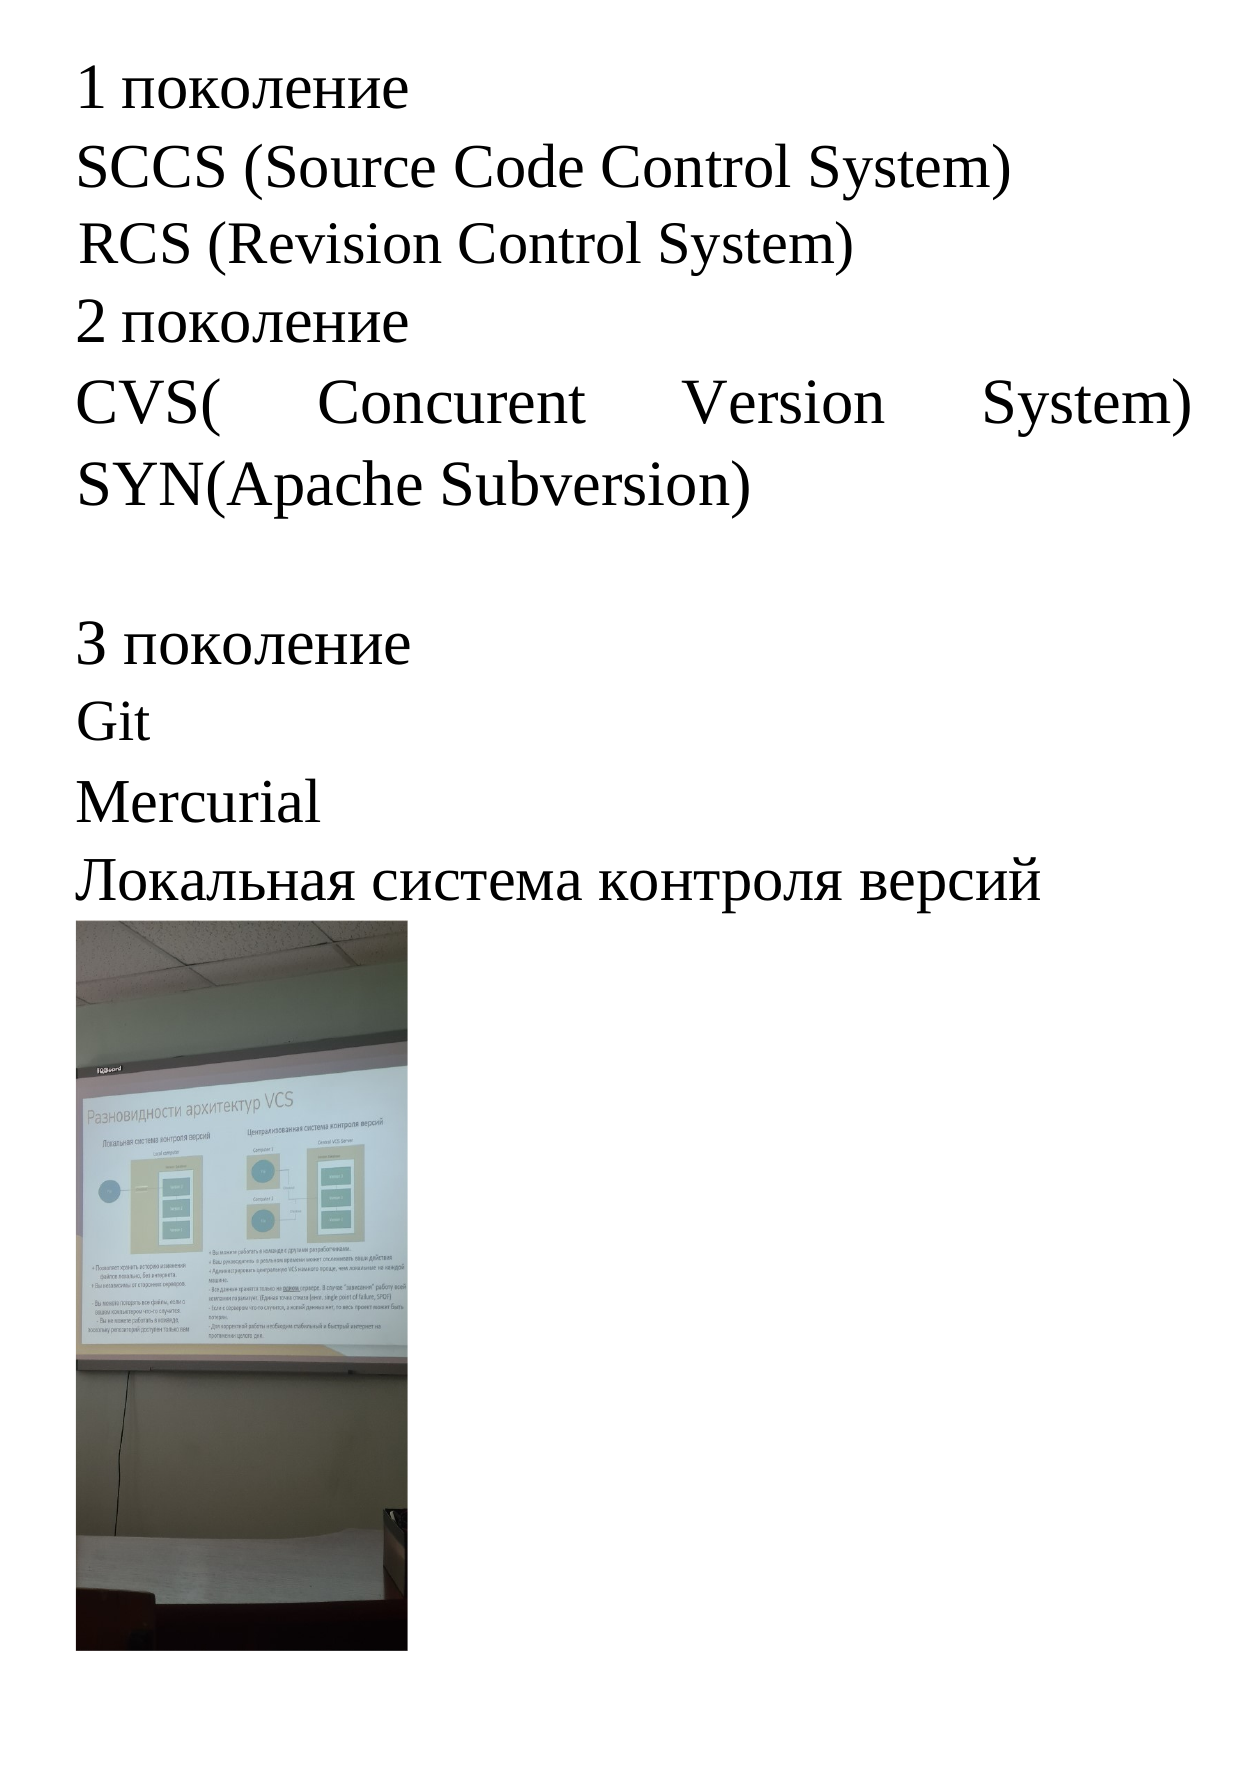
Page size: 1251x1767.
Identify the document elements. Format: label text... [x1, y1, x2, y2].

text Локальная система контроля версий [75, 842, 1194, 914]
list поколение [75, 282, 1194, 357]
text SCCS (Source Code Control System) [75, 129, 1194, 201]
text CVS( Concurent Version System) SYN(Apache Subversion) [75, 364, 1194, 519]
picture [75, 920, 408, 1651]
text RCS (Revision Control System) [78, 207, 1194, 277]
text З поколение [75, 604, 1194, 679]
text Git [76, 686, 1194, 753]
list поколение [75, 48, 1194, 122]
text Mercurial [75, 764, 1194, 836]
